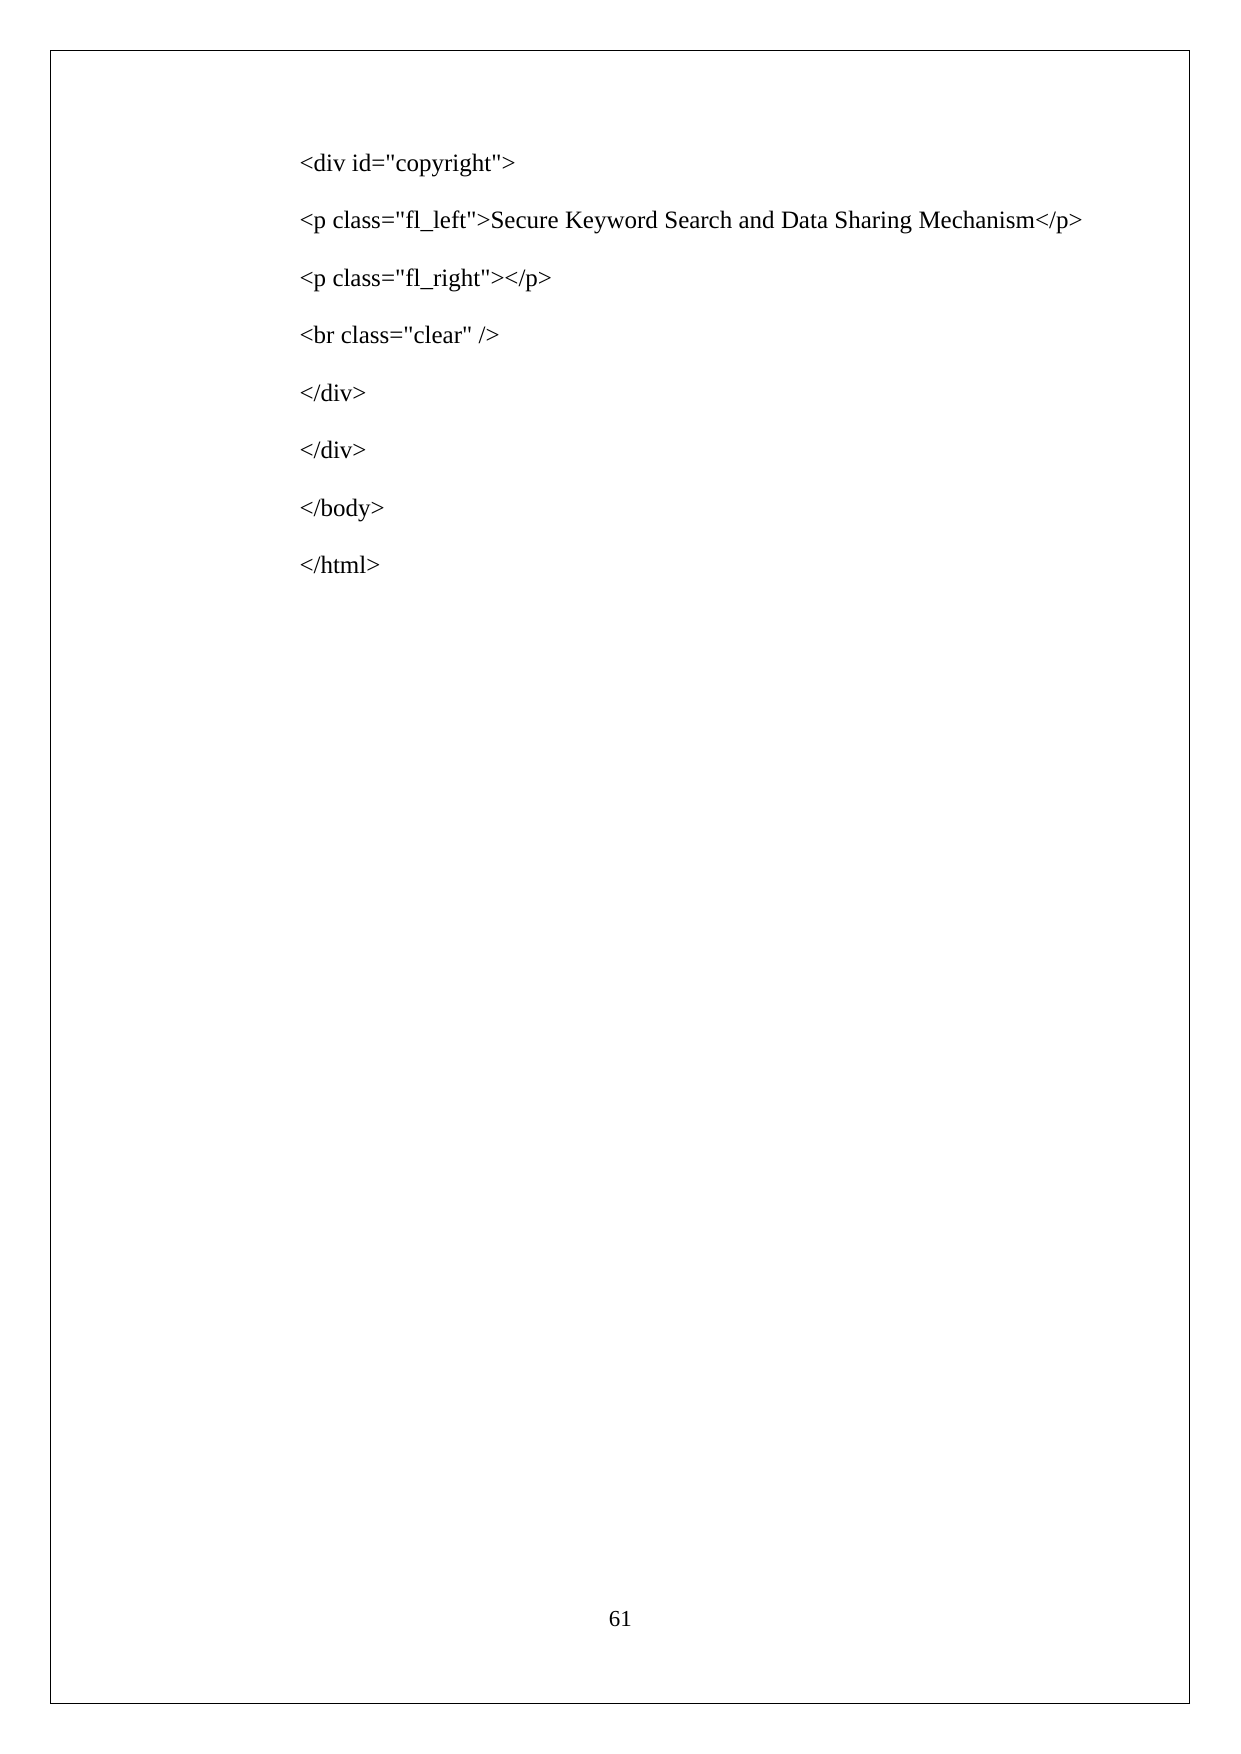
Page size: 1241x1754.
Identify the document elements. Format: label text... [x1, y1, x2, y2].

text <div id="copyright"> [224, 148, 1093, 176]
text <br class="clear" /> [224, 320, 1093, 349]
text </div> [224, 435, 1093, 464]
text <p class="fl_right"></p> [224, 263, 1093, 291]
text </html> [224, 550, 1093, 579]
text <p class="fl_left">Secure Keyword Search and Data Sharing Mechanism</p> [224, 205, 1093, 234]
text </body> [224, 493, 1093, 521]
text </div> [224, 378, 1093, 406]
